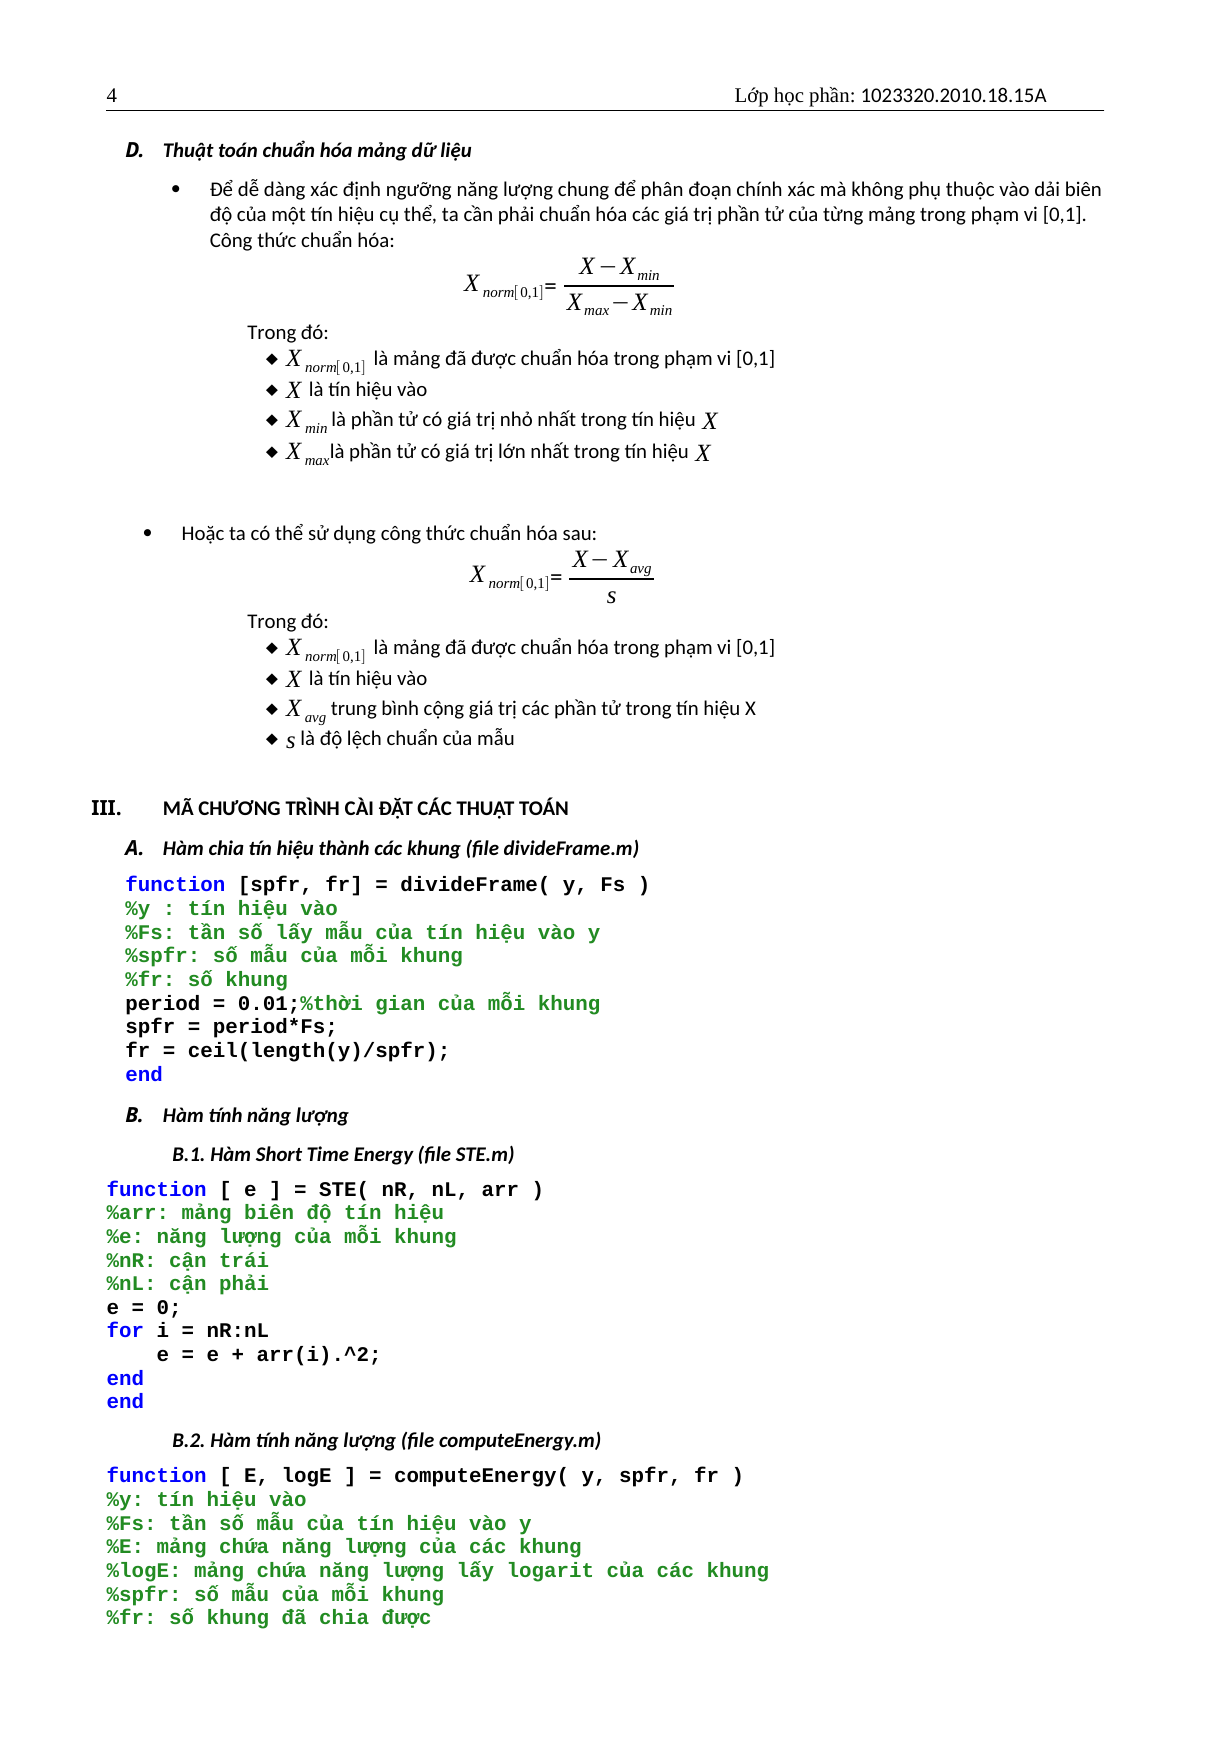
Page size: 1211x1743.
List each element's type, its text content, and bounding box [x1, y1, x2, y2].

list Hoặc ta có thể sử dụng công thức chuẩn hóa sau: [144, 520, 1104, 545]
list là độ lệch chuẩn của mẫu [266, 726, 1104, 755]
list là tín hiệu vào [266, 665, 1104, 694]
text fr = ceil(length(y)/spfr); [125, 1040, 1104, 1064]
text %fr: số khung [125, 969, 1104, 993]
list là phần tử có giá trị nhỏ nhất trong tín hiệu [266, 405, 1104, 437]
text %arr: mảng biên độ tín hiệu [106, 1202, 1104, 1226]
text function [ E, logE ] = computeEnergy( y, spfr, fr ) [106, 1466, 1104, 1489]
text %E: mảng chứa năng lượng của các khung [106, 1536, 1104, 1560]
list là mảng đã được chuẩn hóa trong phạm vi [0,1] [266, 633, 1104, 665]
text period = 0.01;%thời gian của mỗi khung [125, 993, 1104, 1016]
text e = 0; [106, 1297, 1104, 1321]
list là mảng đã được chuẩn hóa trong phạm vi [0,1] [266, 344, 1104, 376]
list là tín hiệu vào [266, 376, 1104, 405]
list = [209, 252, 1104, 319]
subtitle B.1. Hàm Short Time Energy (file STE.m) [172, 1141, 1104, 1166]
list là phần tử có giá trị lớn nhất trong tín hiệu [266, 437, 1104, 469]
text %spfr: số mẫu của mỗi khung [106, 1584, 1104, 1607]
list trung bình cộng giá trị các phần tử trong tín hiệu X [266, 694, 1104, 726]
text %Fs: tần số mẫu của tín hiệu vào y [106, 1513, 1104, 1536]
text for i = nR:nL [106, 1321, 1104, 1344]
text %logE: mảng chứa năng lượng lấy logarit của các khung [106, 1560, 1104, 1584]
text Trong đó: [106, 319, 1104, 344]
text %spfr: số mẫu của mỗi khung [125, 945, 1104, 969]
text spfr = period*Fs; [125, 1016, 1104, 1040]
list Công thức chuẩn hóa: [209, 227, 1104, 252]
text %nR: cận trái [106, 1249, 1104, 1273]
text %y: tín hiệu vào [106, 1489, 1104, 1513]
text %fr: số khung đã chia được [106, 1607, 1104, 1631]
text %Fs: tần số lấy mẫu của tín hiệu vào y [125, 922, 1104, 945]
text end [106, 1391, 1104, 1415]
text function [ e ] = STE( nR, nL, arr ) [106, 1179, 1104, 1202]
subtitle B.2. Hàm tính năng lượng (file computeEnergy.m) [172, 1428, 1104, 1453]
text Trong đó: [106, 608, 1104, 633]
text function [spfr, fr] = divideFrame( y, Fs ) [125, 874, 1104, 898]
subtitle Thuật toán chuẩn hóa mảng dữ liệu [125, 135, 1104, 164]
subtitle Hàm tính năng lượng [125, 1100, 1104, 1128]
subtitle MÃ CHƯƠNG TRÌNH CÀI ĐẶT CÁC THUẬT TOÁN [106, 793, 1104, 821]
text end [125, 1064, 1104, 1087]
subtitle Hàm chia tín hiệu thành các khung (file divideFrame.m) [125, 833, 1104, 862]
text %e: năng lượng của mỗi khung [106, 1226, 1104, 1249]
text %nL: cận phải [106, 1273, 1104, 1297]
text e = e + arr(i).^2; [106, 1344, 1104, 1368]
list = [181, 545, 1104, 608]
list Để dễ dàng xác định ngưỡng năng lượng chung để phân đoạn chính xác mà không phụ thuộc vào dải biên độ của một tín hiệu cụ thể, ta cần phải chuẩn hóa các giá trị phần tử của từng mảng trong phạm vi [0,1]. [172, 176, 1104, 227]
text end [106, 1368, 1104, 1391]
text %y : tín hiệu vào [125, 898, 1104, 922]
